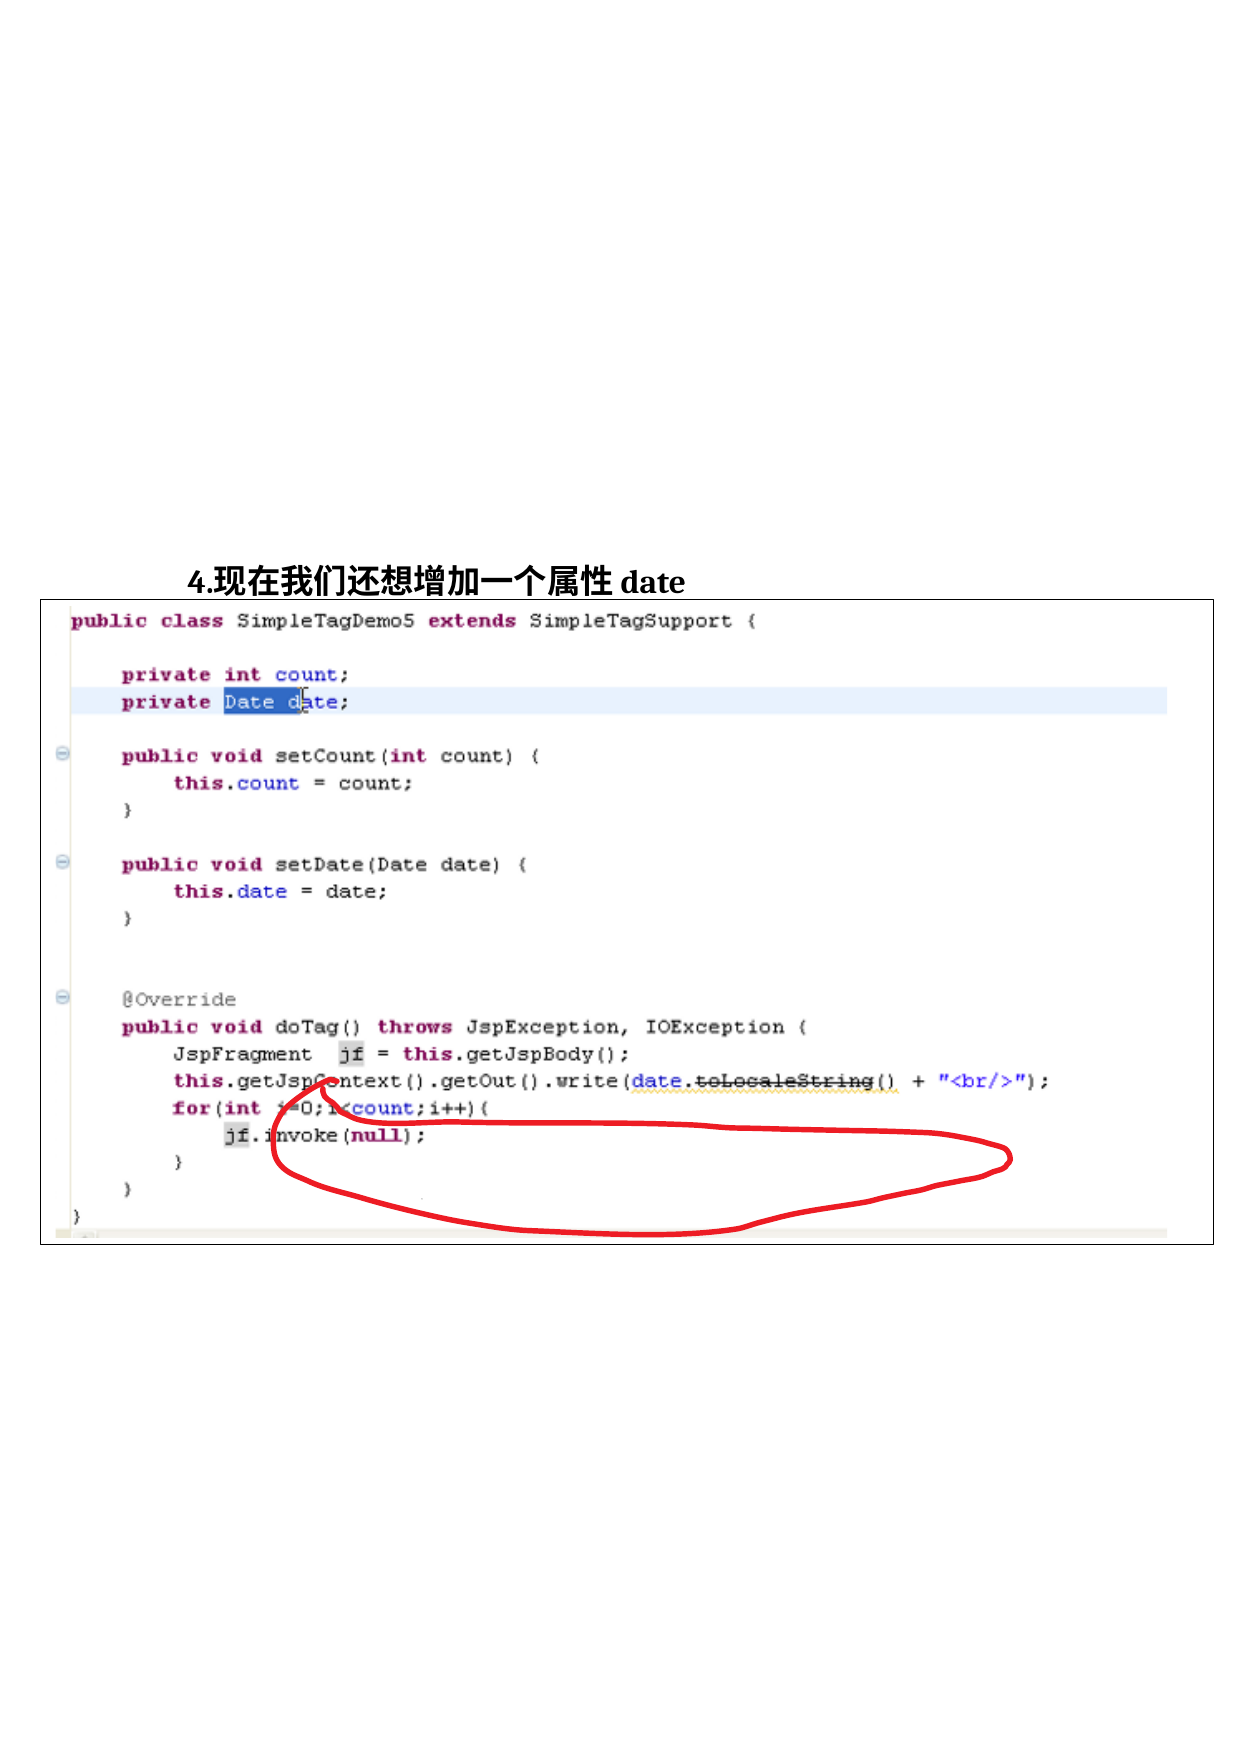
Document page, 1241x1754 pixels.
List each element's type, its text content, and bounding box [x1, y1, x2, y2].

picture [55, 606, 1168, 1238]
subtitle 4.现在我们还想增加一个属性date [187, 547, 1053, 599]
picture [276, 1088, 1007, 1231]
